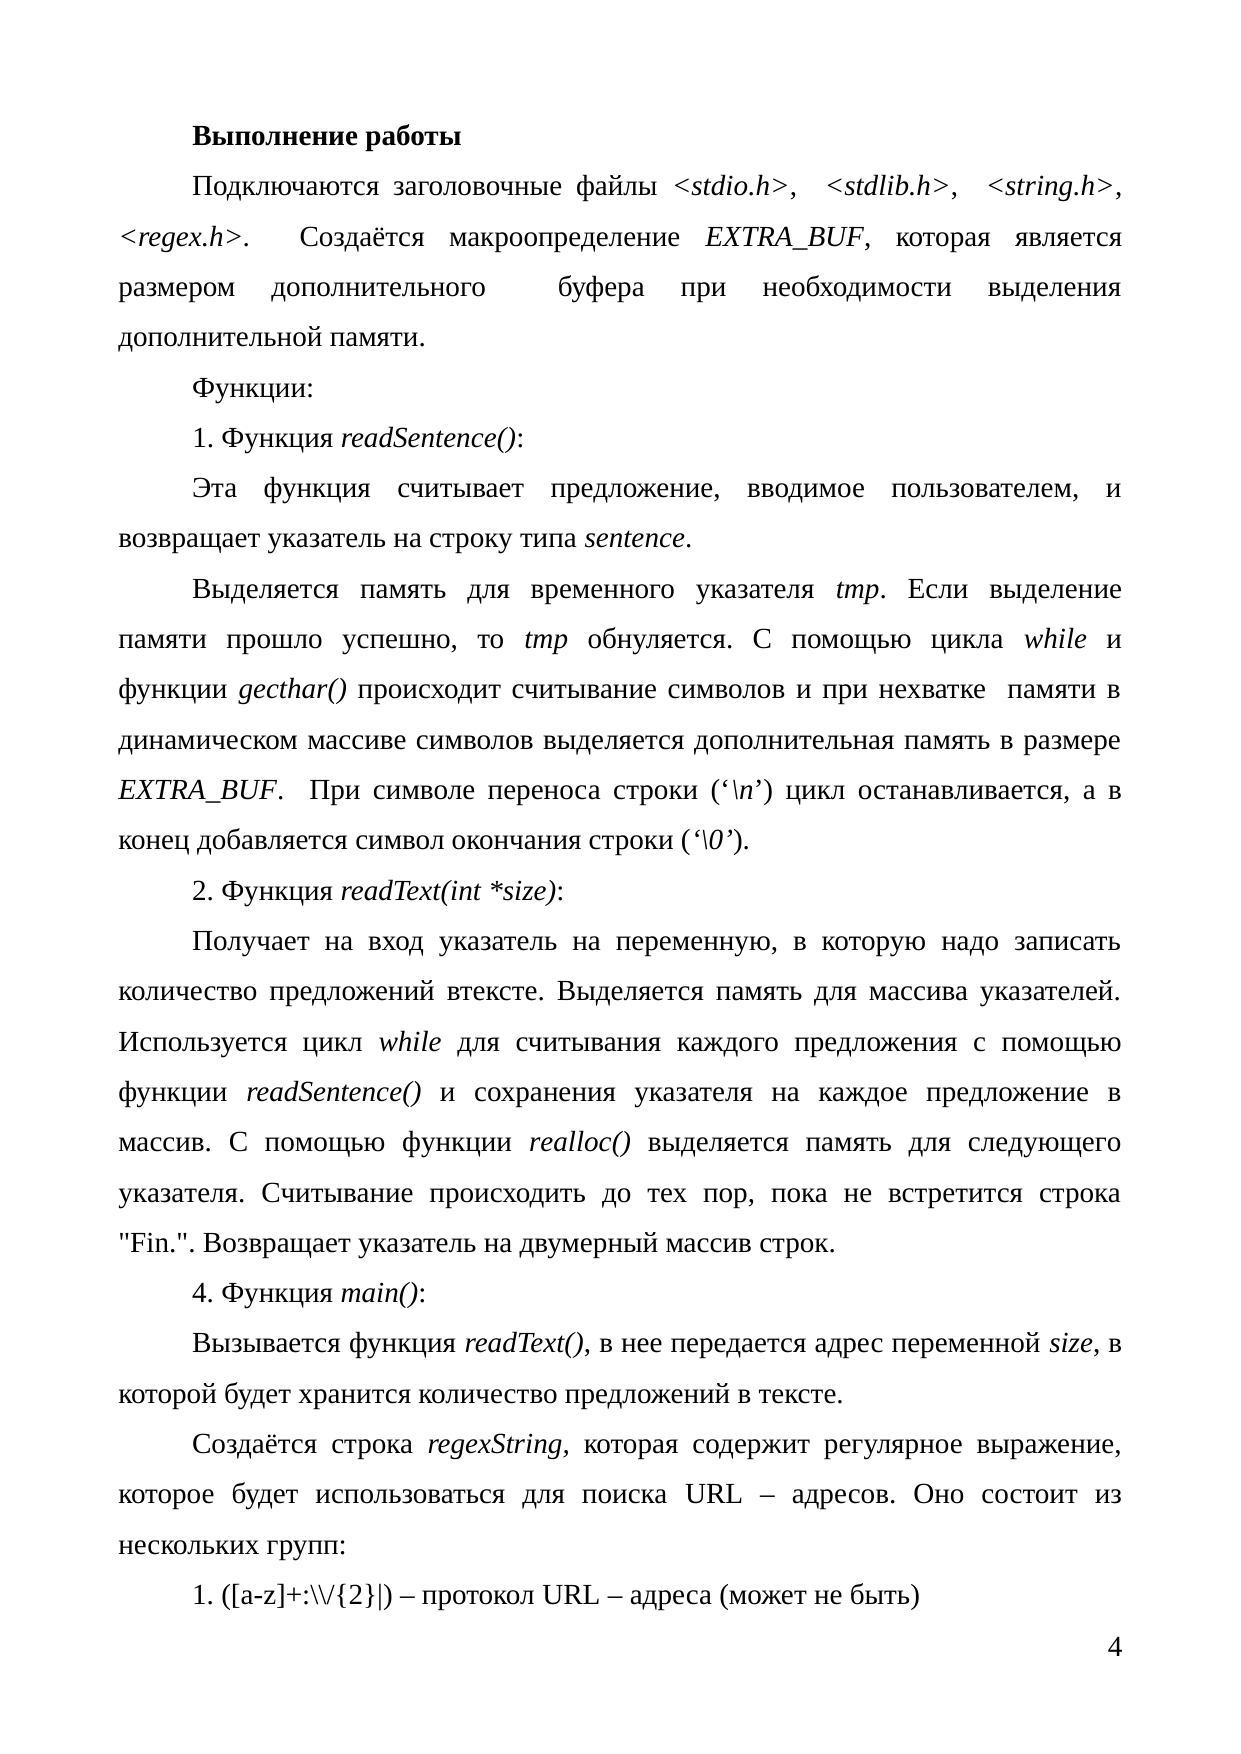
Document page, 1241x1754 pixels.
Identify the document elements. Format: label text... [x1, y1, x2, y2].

text Подключаются заголовочные файлы <stdio.h>, <stdlib.h>, <string.h>, <regex.h>. Создаётся макроопределение EXTRA_BUF, которая является размером дополнительного буфера при необходимости выделения дополнительной памяти. [118, 168, 1122, 353]
text Вызывается функция readText(), в нее передается адрес переменной size, в которой будет хранится количество предложений в тексте. [118, 1326, 1122, 1409]
text Выделяется память для временного указателя tmp. Если выделение памяти прошло успешно, то tmp обнуляется. С помощью цикла while и функции gecthar() происходит считывание символов и при нехватке памяти в динамическом массиве символов выделяется дополнительная память в размере EXTRA_BUF. При символе переноса строки (‘\n’) цикл останавливается, а в конец добавляется символ окончания строки (‘\0’). [118, 571, 1122, 856]
text Функции: [118, 370, 1122, 403]
text Получает на вход указатель на переменную, в которую надо записать количество предложений втексте. Выделяется память для массива указателей. Используется цикл while для считывания каждого предложения с помощью функции readSentence() и сохранения указателя на каждое предложение в массив. С помощью функции realloc() выделяется память для следующего указателя. Считывание происходить до тех пор, пока не встретится строка "Fin.". Возвращает указатель на двумерный массив строк. [118, 923, 1122, 1258]
text Эта функция считывает предложение, вводимое пользователем, и возвращает указатель на строку типа sentence. [118, 470, 1122, 554]
text 2. Функция readText(int *size): [118, 873, 1122, 906]
text 4. Функция main(): [118, 1275, 1122, 1309]
text 1. ([a-z]+:\\/{2}|) – протокол URL – адреса (может не быть) [118, 1577, 1122, 1611]
text 1. Функция readSentence(): [118, 420, 1122, 453]
text Создаётся строка regexString, которая содержит регулярное выражение, которое будет использоваться для поиска URL – адресов. Оно состоит из нескольких групп: [118, 1426, 1122, 1560]
subtitle Выполнение работы [118, 118, 1122, 152]
